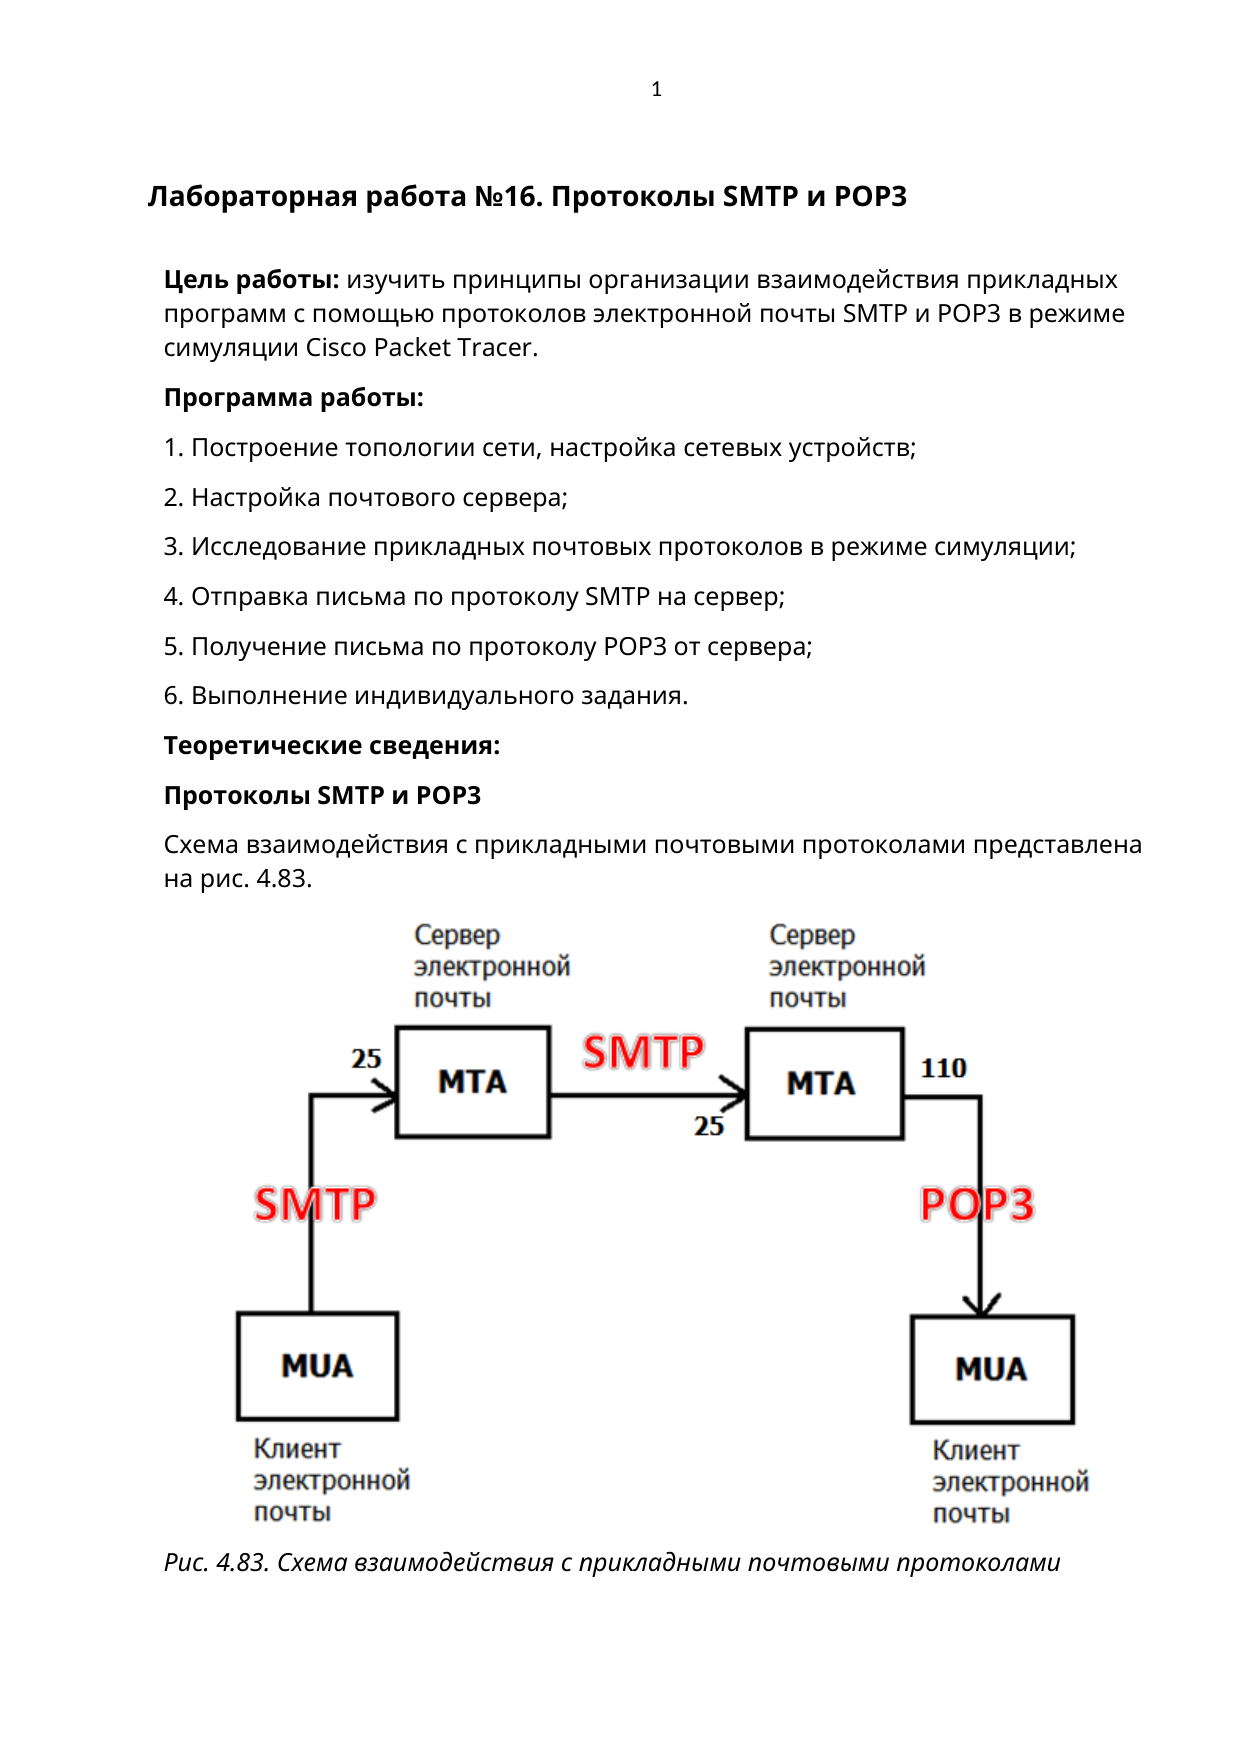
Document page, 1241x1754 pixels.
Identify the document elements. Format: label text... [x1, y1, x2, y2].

text Протоколы SMTP и POP3 [163, 777, 1149, 811]
picture [213, 910, 1104, 1530]
text 6. Выполнение индивидуального задания. [163, 678, 1149, 712]
text Схема взаимодействия с прикладными почтовыми протоколами представлена на рис. 4.83. [163, 827, 1149, 895]
text 3. Исследование прикладных почтовых протоколов в режиме симуляции; [163, 529, 1149, 563]
text Теоретические сведения: [163, 728, 1149, 762]
text Цель работы: изучить принципы организации взаимодействия прикладных программ с помощью протоколов электронной почты SMTP и POP3 в режиме симуляции Cisco Packet Tracer. [163, 262, 1149, 364]
text Лабораторная работа №16. Протоколы SMTP и POP3 [148, 177, 1118, 215]
text 4. Отправка письма по протоколу SMTP на сервер; [163, 578, 1149, 613]
text Рис. 4.83. Схема взаимодействия с прикладными почтовыми протоколами [163, 1545, 1149, 1579]
text 5. Получение письма по протоколу POP3 от сервера; [163, 628, 1149, 662]
text Программа работы: [163, 380, 1149, 414]
text 2. Настройка почтового сервера; [163, 479, 1149, 513]
text 1. Построение топологии сети, настройка сетевых устройств; [163, 429, 1149, 463]
